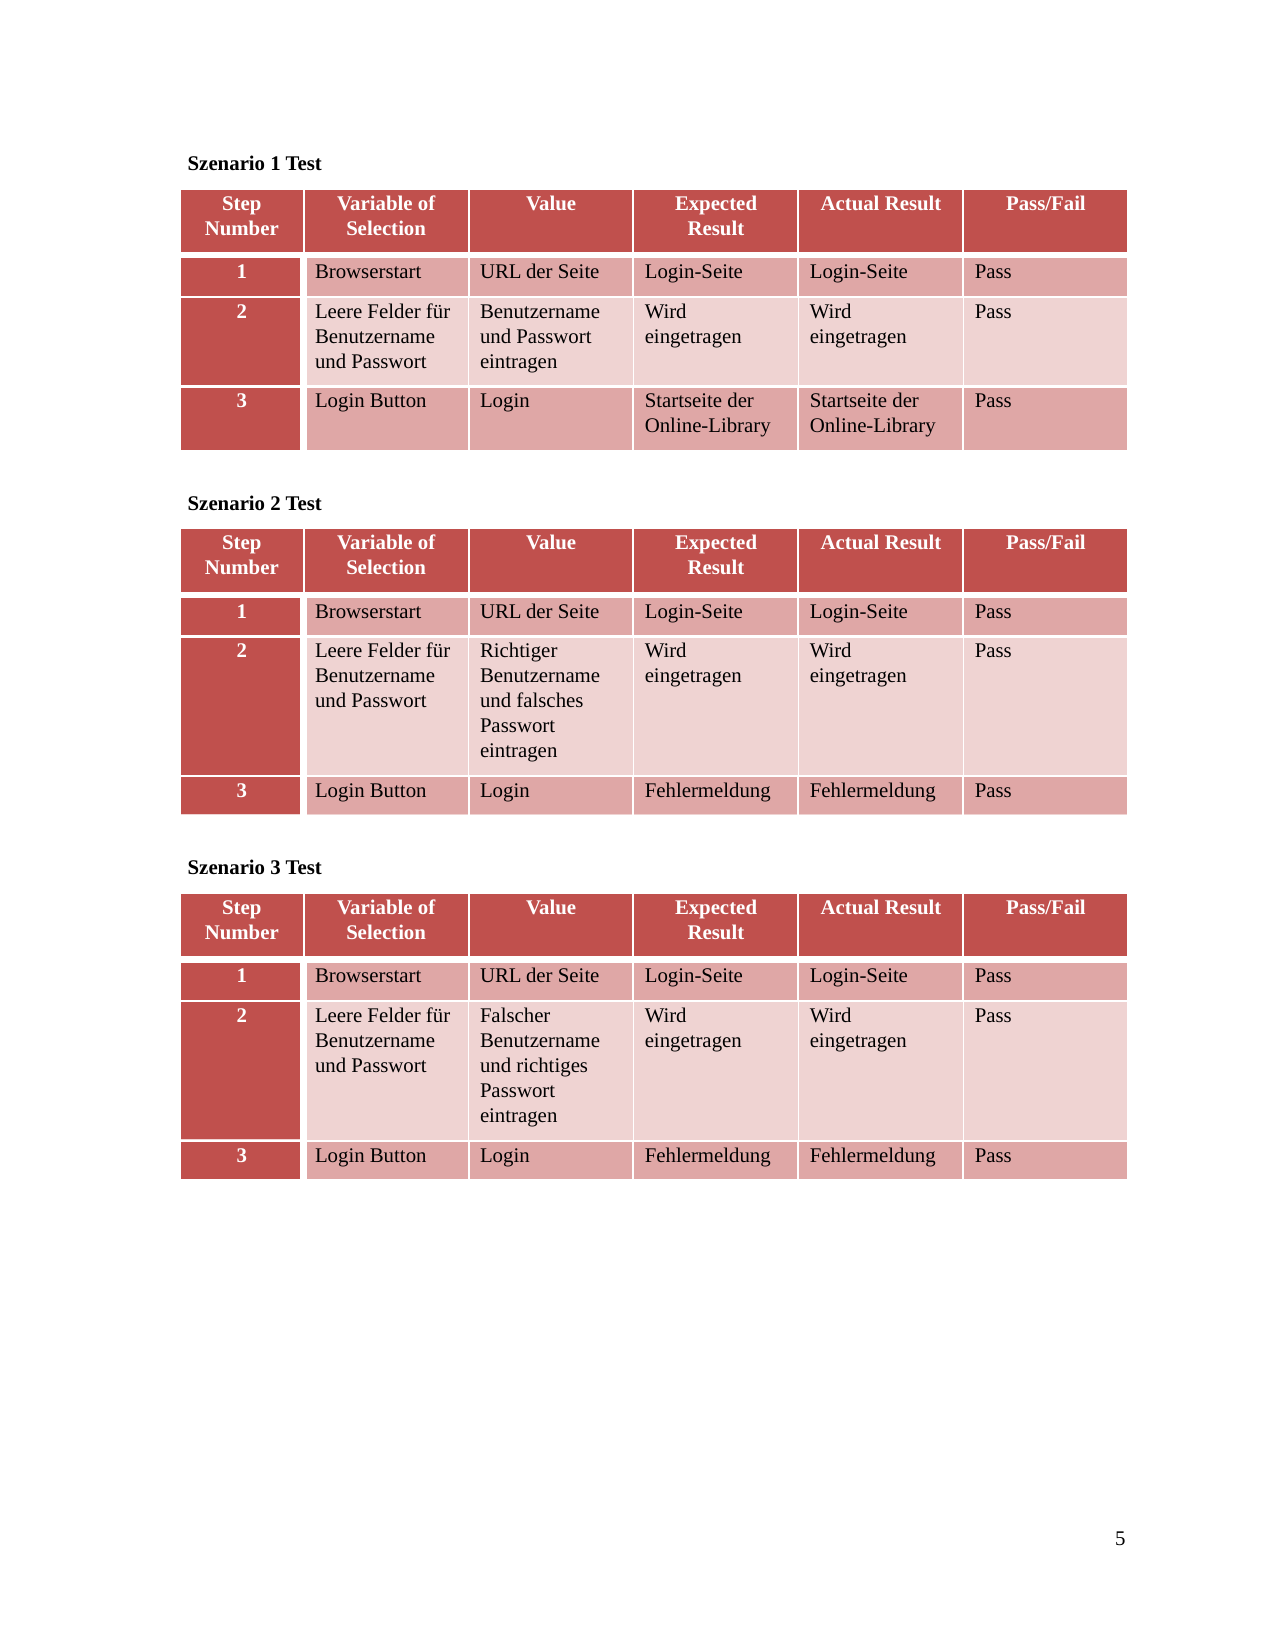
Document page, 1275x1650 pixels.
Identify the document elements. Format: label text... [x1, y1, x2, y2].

table_cell Wird eingetragen [634, 638, 798, 775]
table_cell Fehlermeldung [634, 1142, 797, 1179]
table_cell 1 [181, 598, 300, 635]
table_cell Pass [964, 1142, 1127, 1179]
table_cell Wird eingetragen [634, 1002, 798, 1139]
table_cell Falscher Benutzername und richtiges Passwort eintragen [469, 1002, 633, 1139]
table_cell Pass [964, 598, 1127, 635]
table_cell 2 [181, 1002, 300, 1139]
table_cell Login Button [307, 388, 468, 450]
table_cell Pass [964, 388, 1127, 450]
table_cell Richtiger Benutzername und falsches Passwort eintragen [469, 638, 633, 775]
table_cell Login-Seite [634, 963, 797, 1000]
table_cell Login Button [307, 1142, 468, 1179]
table_header Actual Result [799, 529, 962, 592]
table_cell Wird eingetragen [799, 298, 963, 385]
table_cell 2 [181, 638, 300, 775]
table_header Pass/Fail [964, 894, 1127, 956]
table_cell 3 [181, 388, 300, 450]
table_cell Wird eingetragen [799, 1002, 963, 1139]
table_cell Pass [964, 1002, 1127, 1139]
table_cell Wird eingetragen [799, 638, 963, 775]
table_header Expected Result [634, 894, 797, 956]
table_header Variable of Selection [305, 529, 468, 592]
table_cell Login [470, 777, 632, 814]
table_cell URL der Seite [470, 963, 632, 1000]
table_cell Login [470, 388, 632, 450]
text Szenario 1 Test [187, 150, 1125, 175]
table_cell Fehlermeldung [634, 777, 797, 814]
table_header Variable of Selection [305, 894, 468, 956]
table_header Expected Result [634, 190, 797, 252]
table_cell Pass [964, 638, 1127, 775]
table_cell 1 [181, 258, 300, 296]
table_cell Benutzername und Passwort eintragen [469, 298, 633, 385]
table_cell Browserstart [307, 963, 468, 1000]
table_cell Login-Seite [634, 258, 797, 296]
table_header Actual Result [799, 190, 962, 252]
table_cell 3 [181, 777, 300, 814]
table_cell Leere Felder für Benutzername und Passwort [307, 1002, 468, 1139]
text Szenario 3 Test [187, 854, 1125, 879]
table_cell Pass [964, 298, 1127, 385]
table_cell Login-Seite [799, 963, 962, 1000]
table_cell Pass [964, 258, 1127, 296]
table_header Value [470, 894, 632, 956]
table_header Pass/Fail [964, 190, 1127, 252]
table_header Expected Result [634, 529, 797, 592]
table_header Pass/Fail [964, 529, 1127, 592]
table_cell Login-Seite [634, 598, 797, 635]
text Szenario 2 Test [187, 489, 1125, 514]
table_header Step Number [181, 190, 303, 252]
table_cell 3 [181, 1142, 300, 1179]
table_cell 1 [181, 963, 300, 1000]
table_header Actual Result [799, 894, 962, 956]
table_cell Browserstart [307, 598, 468, 635]
table_cell Pass [964, 777, 1127, 814]
table_header Value [470, 529, 632, 592]
table_cell Login Button [307, 777, 468, 814]
table_cell Startseite der Online-Library [634, 388, 797, 450]
table_cell Leere Felder für Benutzername und Passwort [307, 638, 468, 775]
table_cell Pass [964, 963, 1127, 1000]
table_header Step Number [181, 894, 303, 956]
table_cell Login-Seite [799, 598, 962, 635]
table_cell Browserstart [307, 258, 468, 296]
table_cell 2 [181, 298, 300, 385]
table_cell URL der Seite [470, 258, 632, 296]
table_cell Login-Seite [799, 258, 962, 296]
table_cell Startseite der Online-Library [799, 388, 962, 450]
table_header Variable of Selection [305, 190, 468, 252]
table_cell Fehlermeldung [799, 1142, 962, 1179]
table_header Value [470, 190, 632, 252]
table_cell Wird eingetragen [634, 298, 798, 385]
table_cell URL der Seite [470, 598, 632, 635]
table_cell Leere Felder für Benutzername und Passwort [307, 298, 468, 385]
table_header Step Number [181, 529, 303, 592]
table_cell Fehlermeldung [799, 777, 962, 814]
table_cell Login [470, 1142, 632, 1179]
